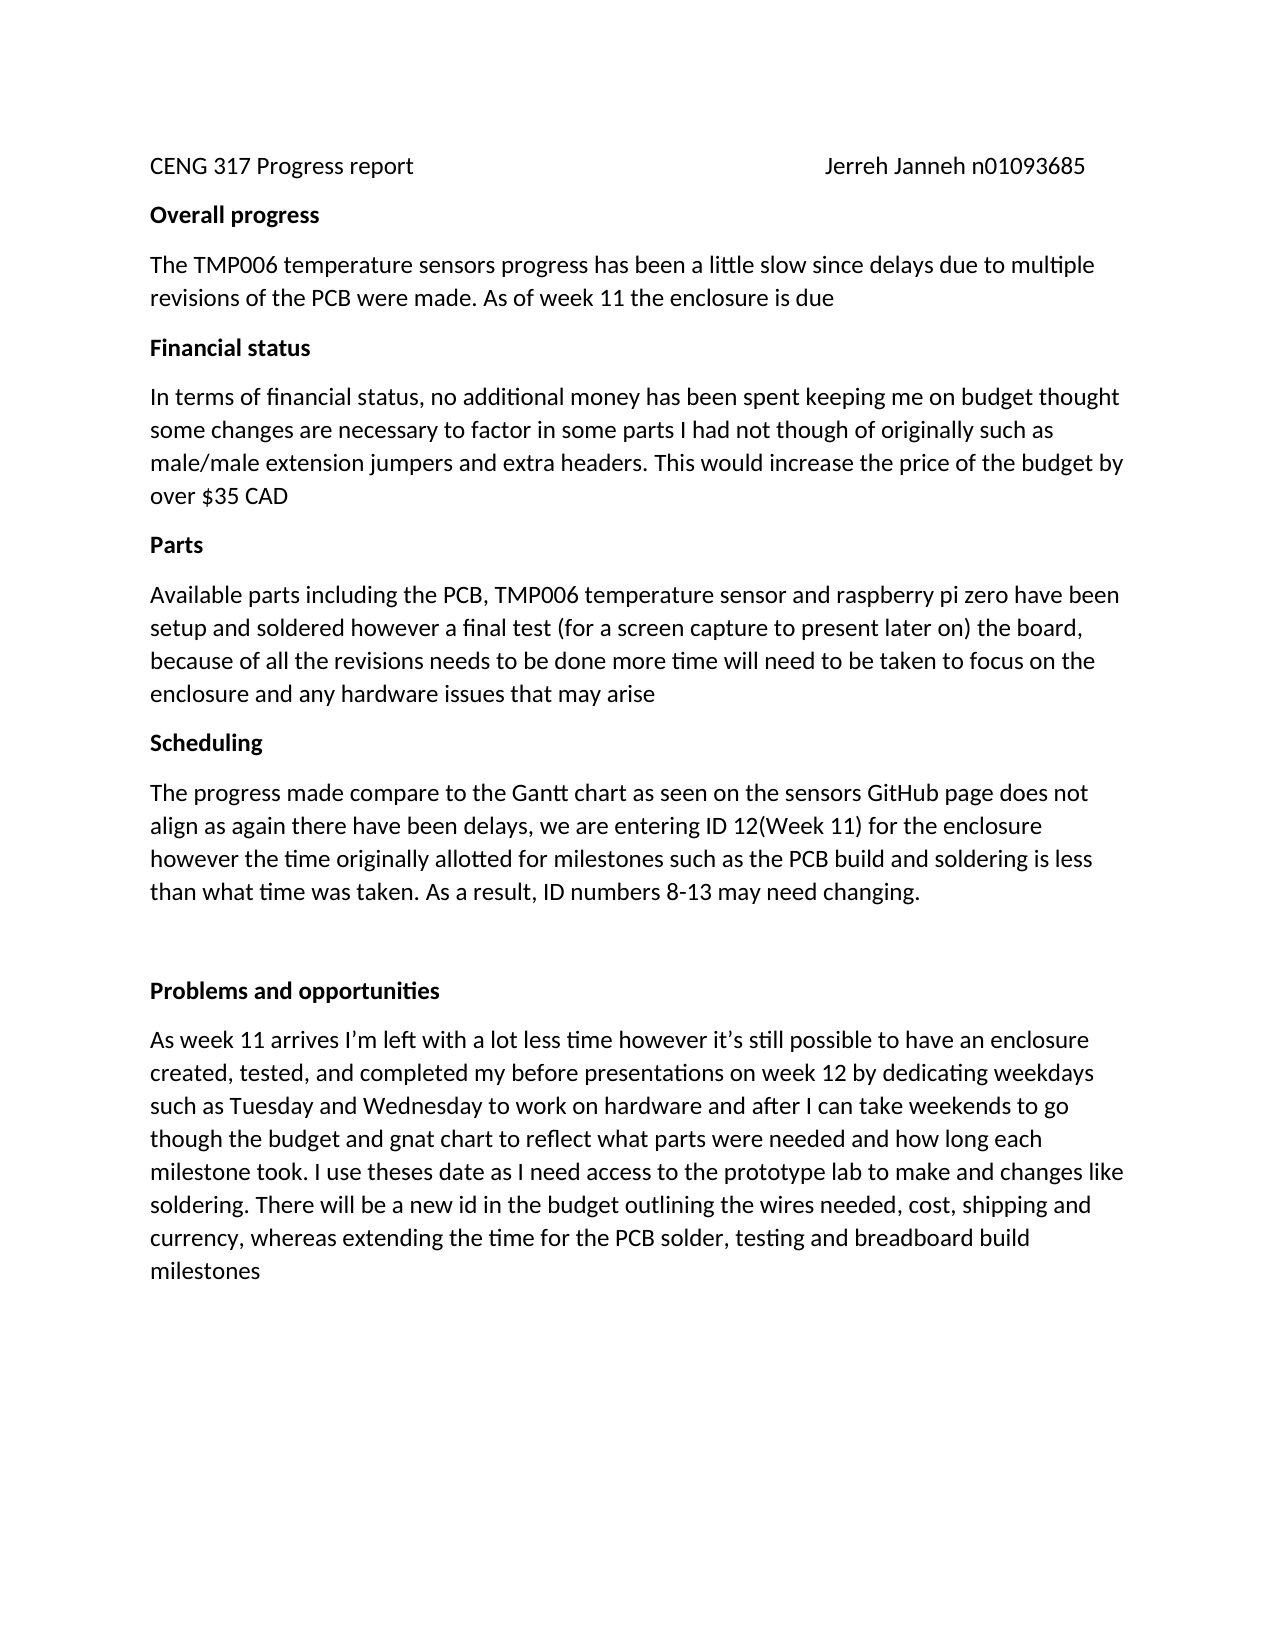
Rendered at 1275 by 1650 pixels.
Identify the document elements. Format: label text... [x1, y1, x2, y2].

text Parts [150, 529, 1125, 560]
text Problems and opportunities [150, 975, 1125, 1006]
text Scheduling [150, 727, 1125, 758]
text Financial status [150, 332, 1125, 362]
text The progress made compare to the Gantt chart as seen on the sensors GitHub page does not align as again there have been delays, we are entering ID 12(Week 11) for the enclosure however the time originally allotted for milestones such as the PCB build and soldering is less than what time was taken. As a result, ID numbers 8-13 may need changing. [150, 777, 1125, 906]
text Available parts including the PCB, TMP006 temperature sensor and raspberry pi zero have been setup and soldered however a final test (for a screen capture to present later on) the board, because of all the revisions needs to be done more time will need to be taken to focus on the enclosure and any hardware issues that may arise [150, 579, 1125, 708]
text In terms of financial status, no additional money has been spent keeping me on budget thought some changes are necessary to factor in some parts I had not though of originally such as male/male extension jumpers and extra headers. This would increase the price of the budget by over $35 CAD [150, 381, 1125, 511]
text The TMP006 temperature sensors progress has been a little slow since delays due to multiple revisions of the PCB were made. As of week 11 the enclosure is due [150, 249, 1125, 313]
text CENG 317 Progress report Jerreh Janneh n01093685 [150, 150, 1125, 181]
text Overall progress [150, 199, 1125, 230]
text As week 11 arrives I’m left with a lot less time however it’s still possible to have an enclosure created, tested, and completed my before presentations on week 12 by dedicating weekdays such as Tuesday and Wednesday to work on hardware and after I can take weekends to go though the budget and gnat chart to reflect what parts were needed and how long each milestone took. I use theses date as I need access to the prototype lab to make and changes like soldering. There will be a new id in the budget outlining the wires needed, cost, shipping and currency, whereas extending the time for the PCB solder, testing and breadboard build milestones [150, 1024, 1125, 1286]
